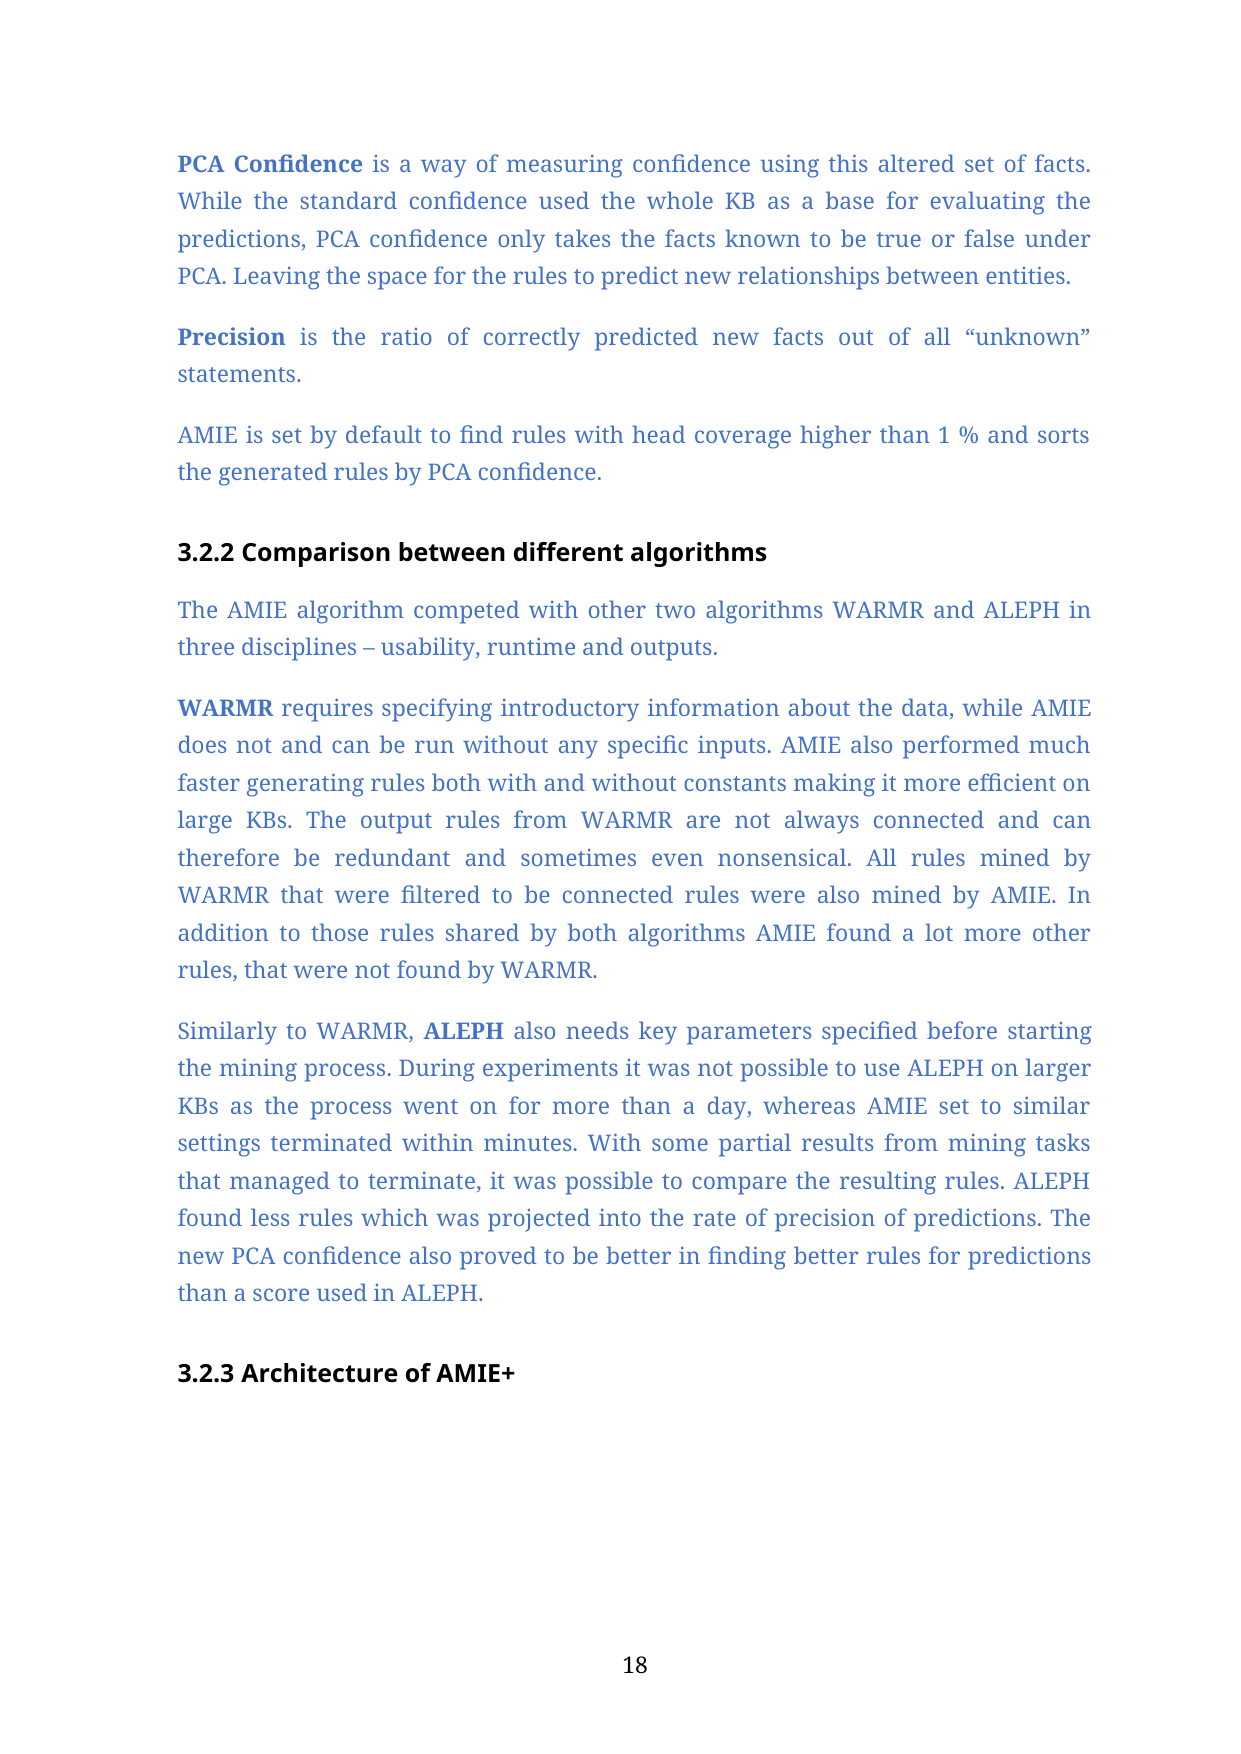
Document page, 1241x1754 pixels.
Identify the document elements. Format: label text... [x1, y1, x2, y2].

text The AMIE algorithm competed with other two algorithms WARMR and ALEPH in three disciplines – usability, runtime and outputs. [177, 594, 1092, 662]
subtitle Comparison between different algorithms [177, 534, 1092, 568]
text PCA Confidence is a way of measuring confidence using this altered set of facts. While the standard confidence used the whole KB as a base for evaluating the predictions, PCA confidence only takes the facts known to be true or false under PCA. Leaving the space for the rules to predict new relationships between entities. [177, 148, 1092, 291]
text AMIE is set by default to find rules with head coverage higher than 1 % and sorts the generated rules by PCA confidence. [177, 418, 1092, 487]
text Precision is the ratio of correctly predicted new facts out of all “unknown” statements. [177, 321, 1092, 389]
subtitle Architecture of AMIE+ [177, 1355, 1092, 1389]
text WARMR requires specifying introductory information about the data, while AMIE does not and can be run without any specific inputs. AMIE also performed much faster generating rules both with and without constants making it more efficient on large KBs. The output rules from WARMR are not always connected and can therefore be redundant and sometimes even nonsensical. All rules mined by WARMR that were filtered to be connected rules were also mined by AMIE. In addition to those rules shared by both algorithms AMIE found a lot more other rules, that were not found by WARMR. [177, 692, 1092, 985]
text Similarly to WARMR, ALEPH also needs key parameters specified before starting the mining process. During experiments it was not possible to use ALEPH on larger KBs as the process went on for more than a day, whereas AMIE set to similar settings terminated within minutes. With some partial results from mining tasks that managed to terminate, it was possible to compare the resulting rules. ALEPH found less rules which was projected into the rate of precision of predictions. The new PCA confidence also proved to be better in finding better rules for predictions than a score used in ALEPH. [177, 1014, 1092, 1308]
